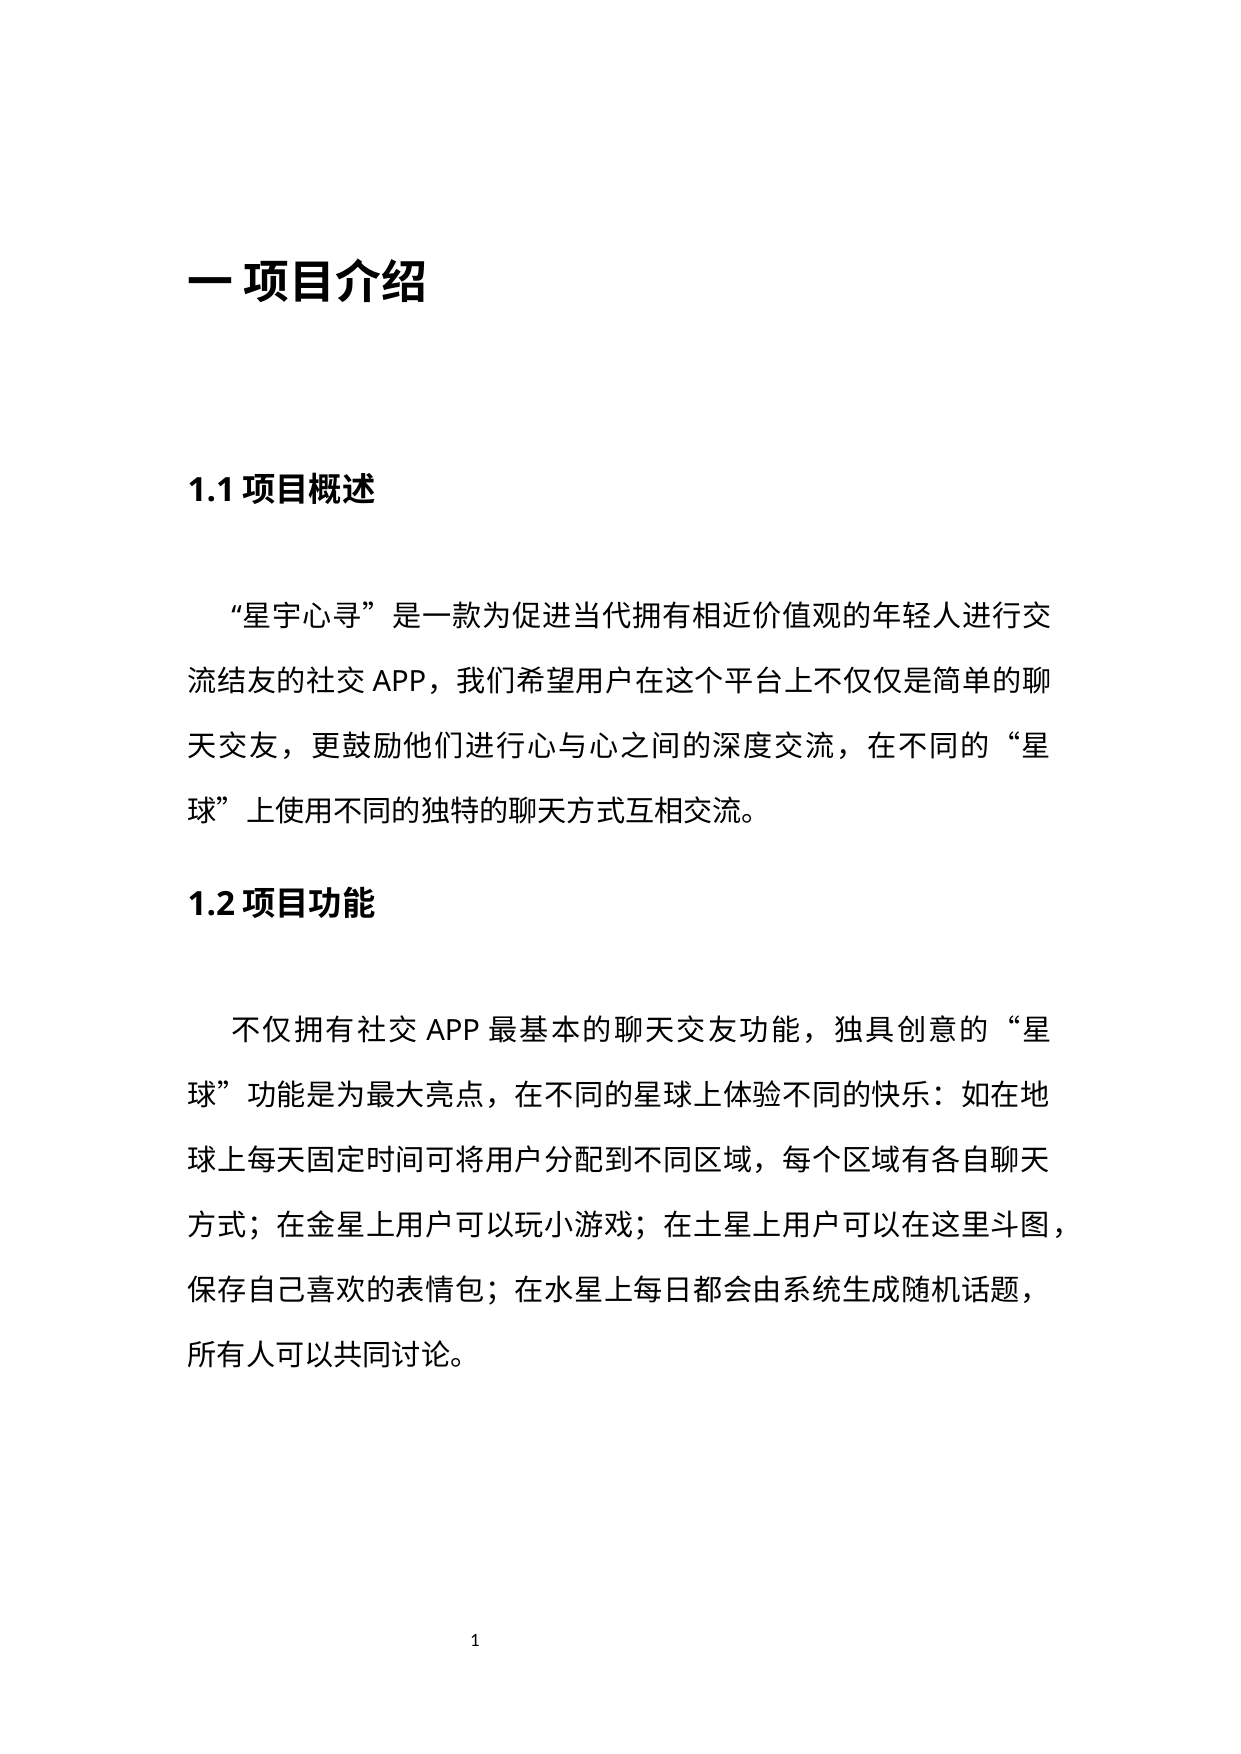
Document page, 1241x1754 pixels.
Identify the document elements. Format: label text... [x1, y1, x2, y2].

subtitle 1.2项目功能 [187, 868, 1053, 933]
text 不仅拥有社交APP最基本的聊天交友功能，独具创意的“星球”功能是为最大亮点，在不同的星球上体验不同的快乐：如在地球上每天固定时间可将用户分配到不同区域，每个区域有各自聊天方式；在金星上用户可以玩小游戏；在土星上用户可以在这里斗图，保存自己喜欢的表情包；在水星上每日都会由系统生成随机话题，所有人可以共同讨论。 [187, 995, 1053, 1385]
subtitle 1.1项目概述 [187, 454, 1053, 519]
text “星宇心寻”是一款为促进当代拥有相近价值观的年轻人进行交流结友的社交APP，我们希望用户在这个平台上不仅仅是简单的聊天交友，更鼓励他们进行心与心之间的深度交流，在不同的“星球”上使用不同的独特的聊天方式互相交流。 [187, 581, 1053, 841]
subtitle 一 项目介绍 [187, 230, 1053, 327]
